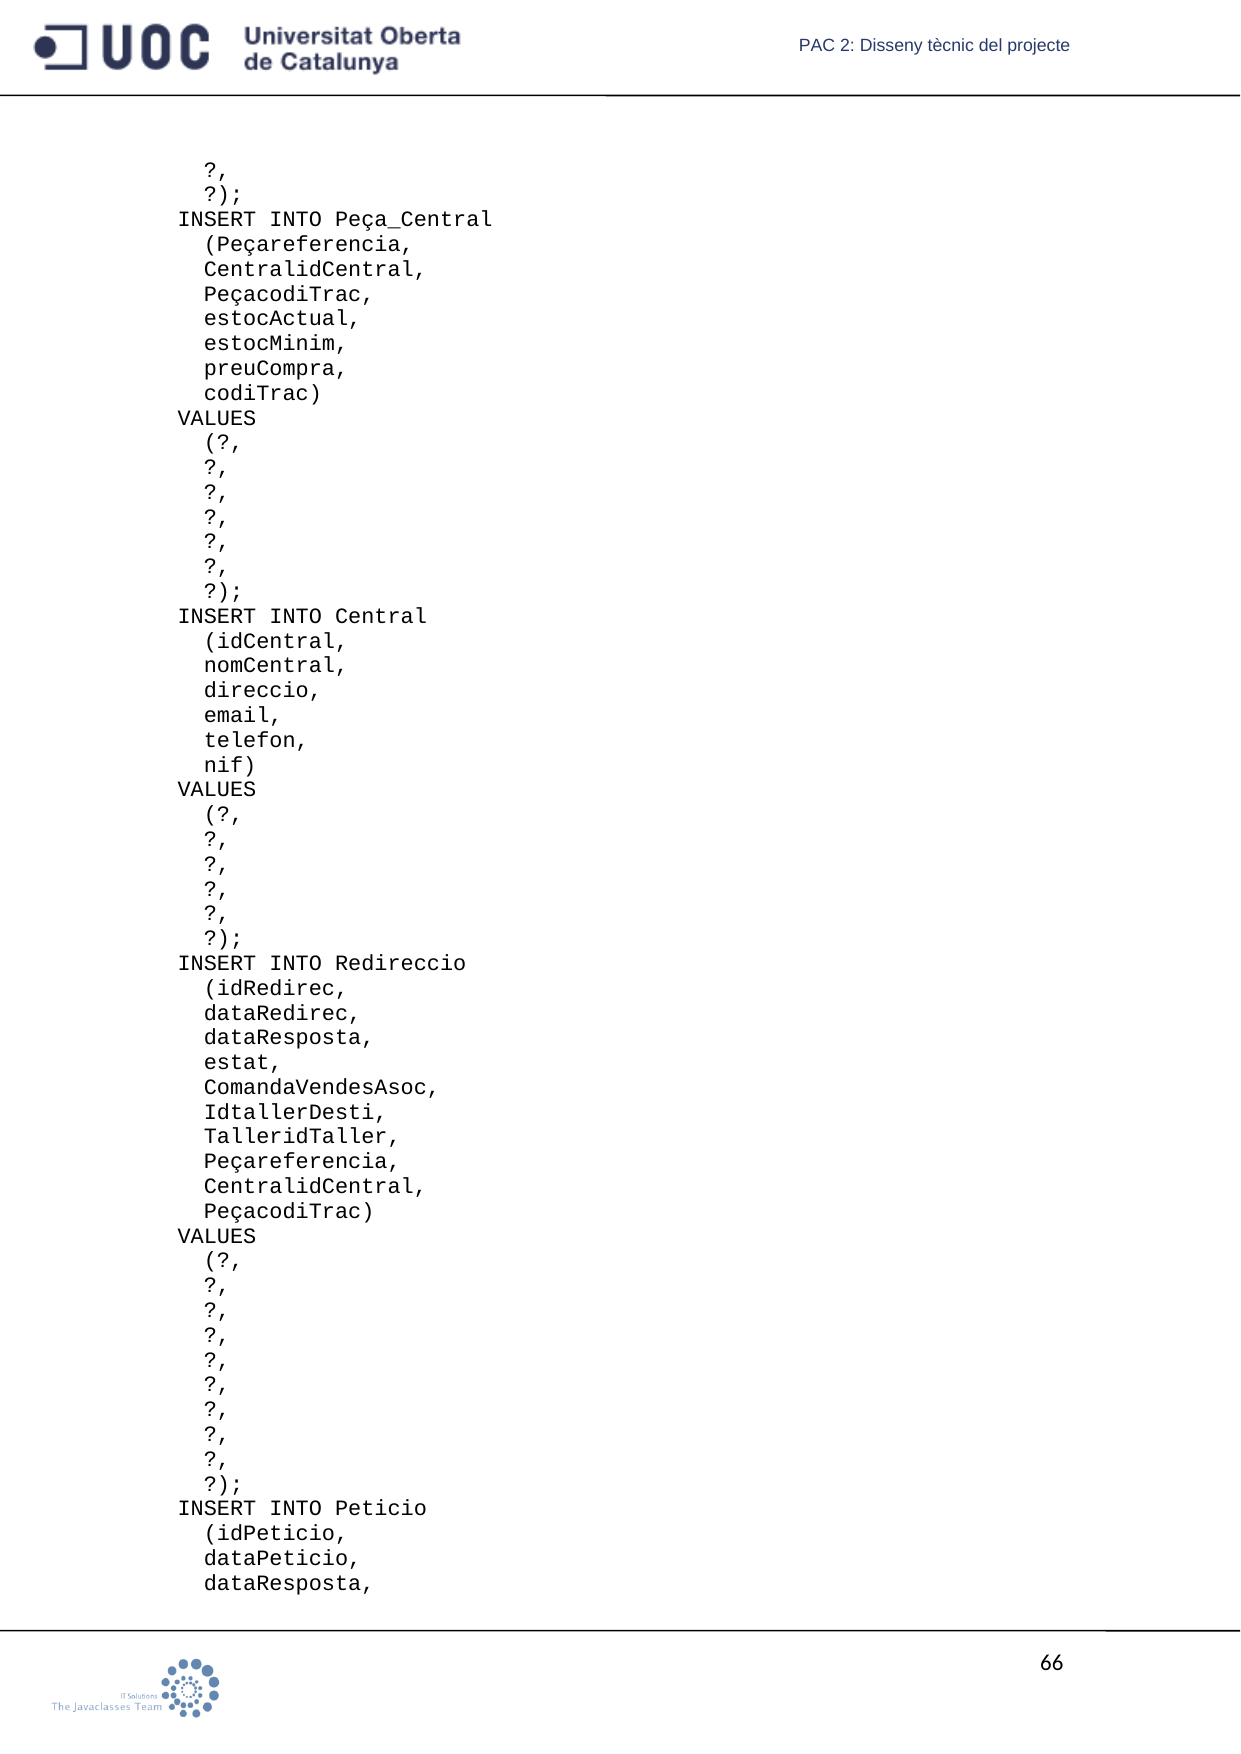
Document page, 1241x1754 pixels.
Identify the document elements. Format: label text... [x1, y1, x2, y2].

text ?, [177, 456, 1063, 481]
text ?, [177, 531, 1063, 556]
text ?, [177, 1448, 1063, 1473]
text dataResposta, [177, 1027, 1063, 1051]
text CentralidCentral, [177, 258, 1063, 283]
text dataRedirec, [177, 1002, 1063, 1027]
text PeçacodiTrac, [177, 283, 1063, 308]
text nomCentral, [177, 655, 1063, 679]
text (idCentral, [177, 630, 1063, 655]
text IdtallerDesti, [177, 1101, 1063, 1126]
text estat, [177, 1051, 1063, 1076]
text dataPeticio, [177, 1547, 1063, 1572]
text INSERT INTO Peticio [177, 1498, 1063, 1522]
text VALUES [177, 1225, 1063, 1250]
text (?, [177, 803, 1063, 828]
text CentralidCentral, [177, 1175, 1063, 1200]
text ?, [177, 878, 1063, 903]
text ?, [177, 481, 1063, 506]
text ?, [177, 1324, 1063, 1349]
text ?, [177, 1398, 1063, 1423]
text nif) [177, 754, 1063, 779]
text ?, [177, 556, 1063, 580]
text (Peçareferencia, [177, 233, 1063, 258]
text ?, [177, 1423, 1063, 1448]
text ?, [177, 1374, 1063, 1398]
text ?, [177, 828, 1063, 853]
text dataResposta, [177, 1572, 1063, 1597]
text estocActual, [177, 308, 1063, 332]
text (?, [177, 432, 1063, 456]
text ?); [177, 580, 1063, 605]
text ?, [177, 1349, 1063, 1374]
text INSERT INTO Redireccio [177, 952, 1063, 977]
text ?, [177, 1299, 1063, 1324]
text ?, [177, 159, 1063, 184]
text VALUES [177, 779, 1063, 803]
picture [29, 13, 472, 78]
text ?); [177, 927, 1063, 952]
text (idPeticio, [177, 1522, 1063, 1547]
text codiTrac) [177, 382, 1063, 407]
text ?, [177, 903, 1063, 927]
text (idRedirec, [177, 977, 1063, 1002]
text ?); [177, 1473, 1063, 1498]
text PeçacodiTrac) [177, 1200, 1063, 1225]
text INSERT INTO Central [177, 605, 1063, 630]
text estocMinim, [177, 332, 1063, 357]
text preuCompra, [177, 357, 1063, 382]
text (?, [177, 1250, 1063, 1274]
text VALUES [177, 407, 1063, 432]
text ?, [177, 1274, 1063, 1299]
text TalleridTaller, [177, 1126, 1063, 1151]
text Peçareferencia, [177, 1151, 1063, 1175]
text INSERT INTO Peça_Central [177, 208, 1063, 233]
text email, [177, 704, 1063, 729]
text telefon, [177, 729, 1063, 754]
text ComandaVendesAsoc, [177, 1076, 1063, 1101]
text ?, [177, 506, 1063, 531]
text direccio, [177, 679, 1063, 704]
text ?, [177, 853, 1063, 878]
text ?); [177, 184, 1063, 208]
